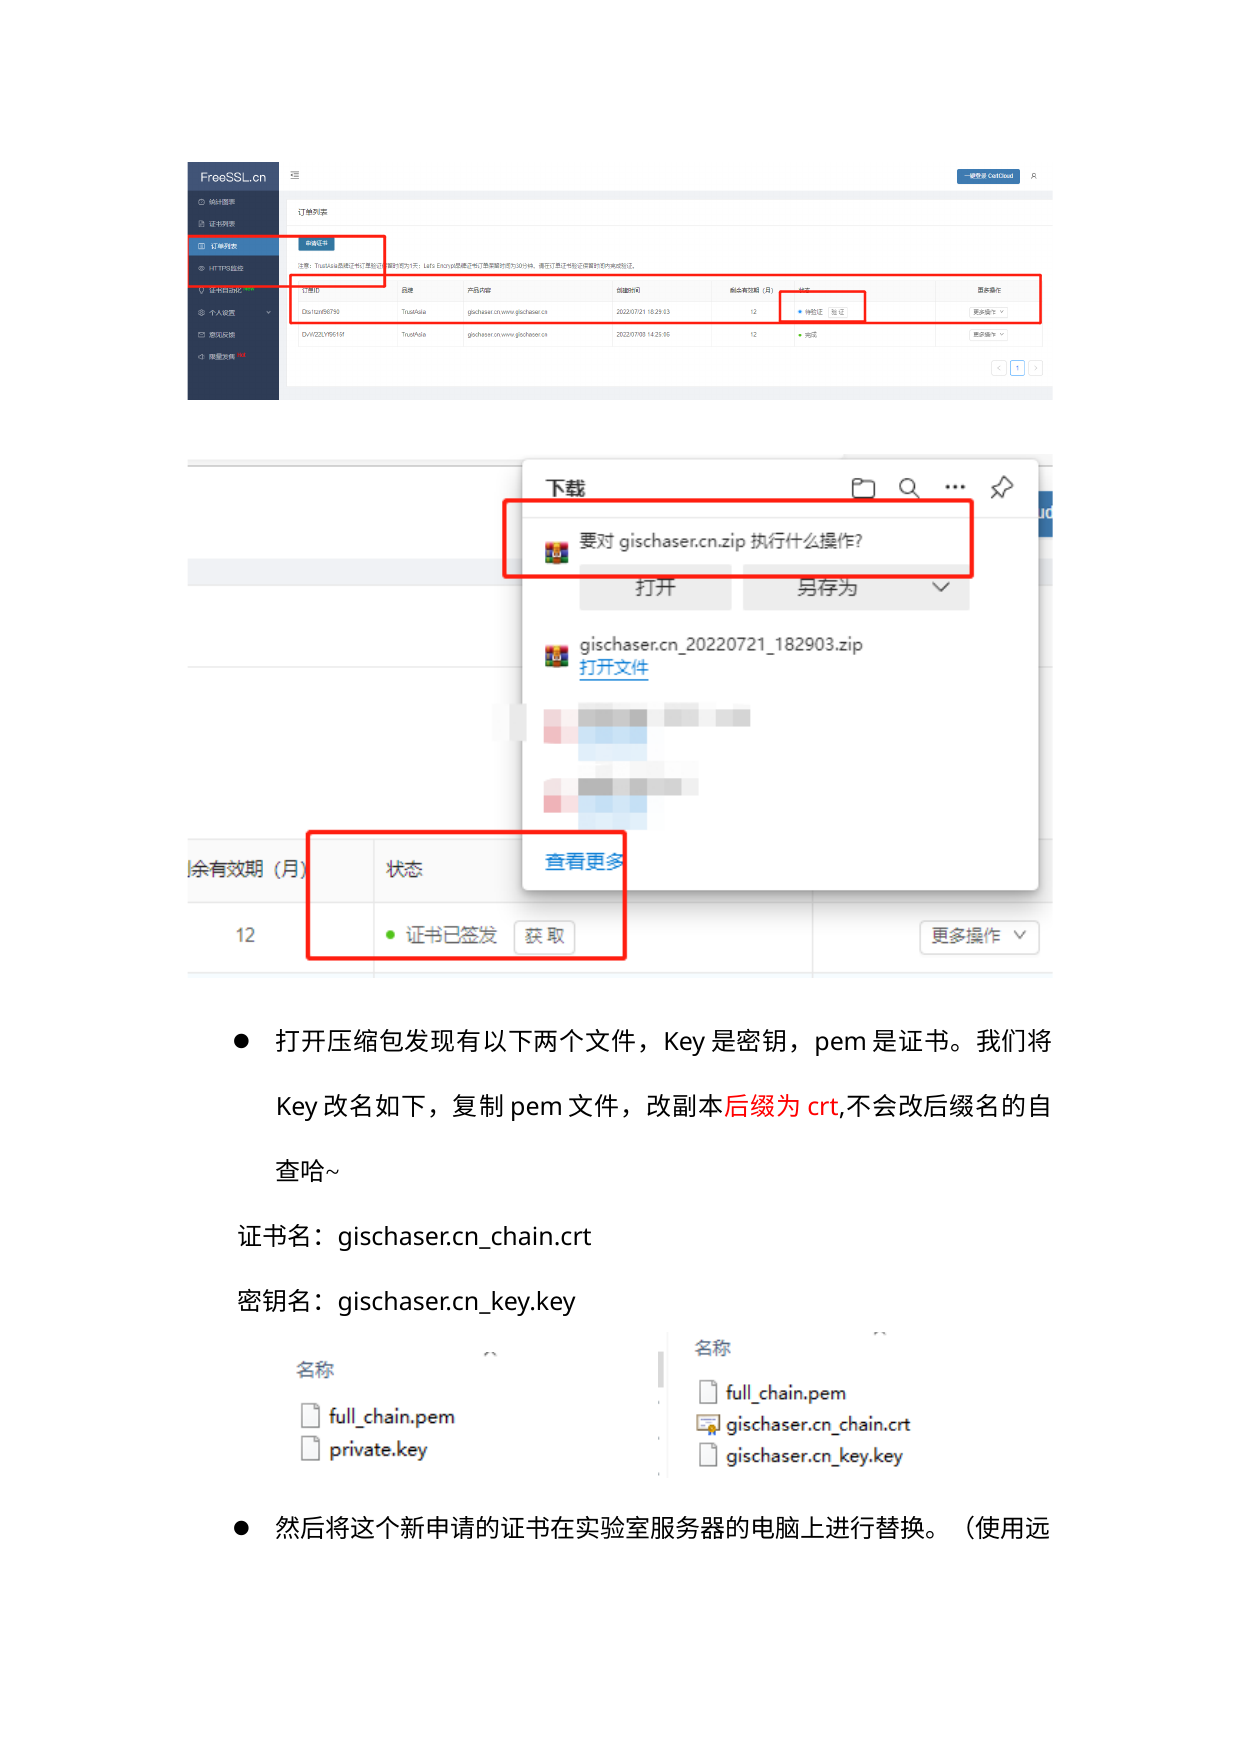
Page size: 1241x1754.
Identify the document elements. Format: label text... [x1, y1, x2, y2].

list 打开压缩包发现有以下两个文件，Key是密钥，pem是证书。我们将Key改名如下，复制pem文件，改副本后缀为crt,不会改后缀名的自查哈~ [232, 1007, 1053, 1202]
picture [275, 1332, 1032, 1478]
text 密钥名：gischaser.cn_key.key [187, 1267, 1053, 1332]
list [232, 1494, 1053, 1559]
picture [187, 162, 1053, 400]
text 证书名：gischaser.cn_chain.crt [187, 1202, 1053, 1267]
picture [187, 454, 1053, 978]
